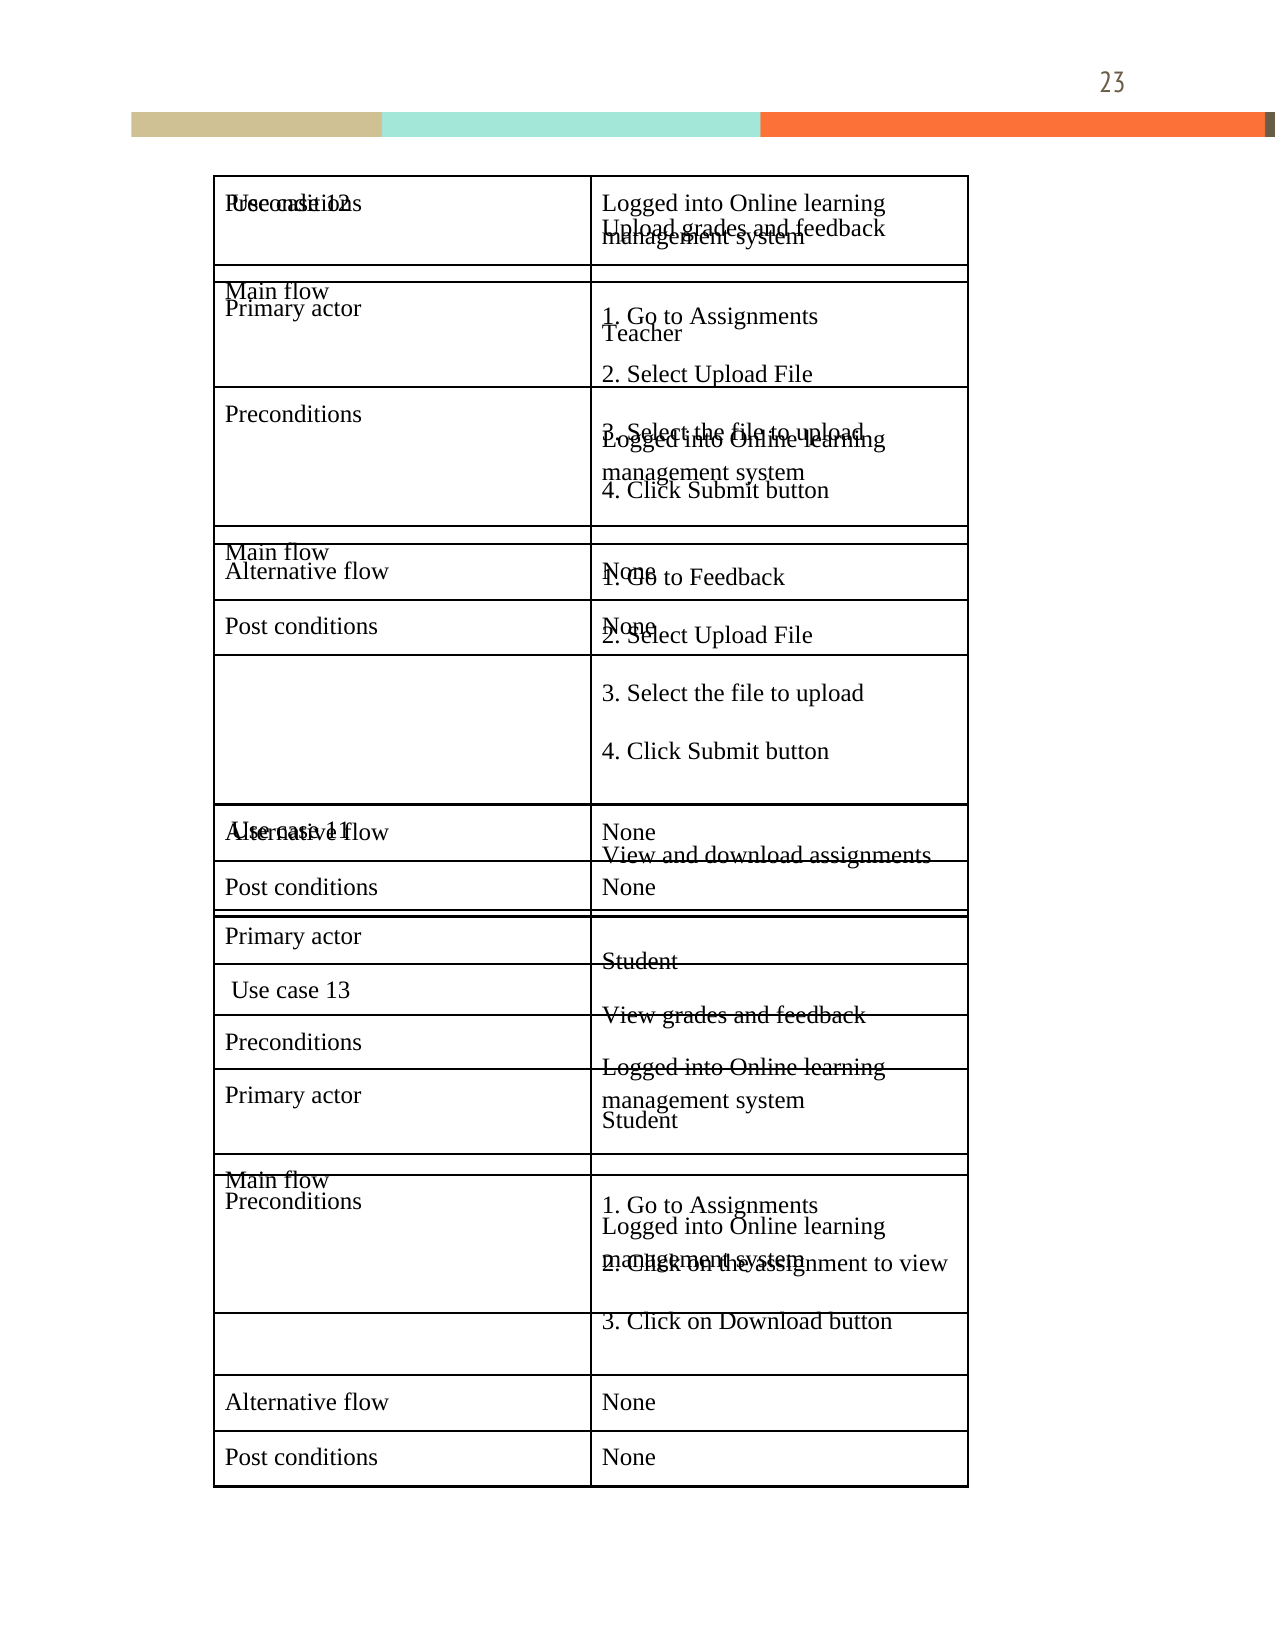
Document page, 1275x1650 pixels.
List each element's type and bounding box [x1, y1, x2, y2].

table_cell [128, 165, 978, 1556]
picture [131, 112, 1275, 137]
